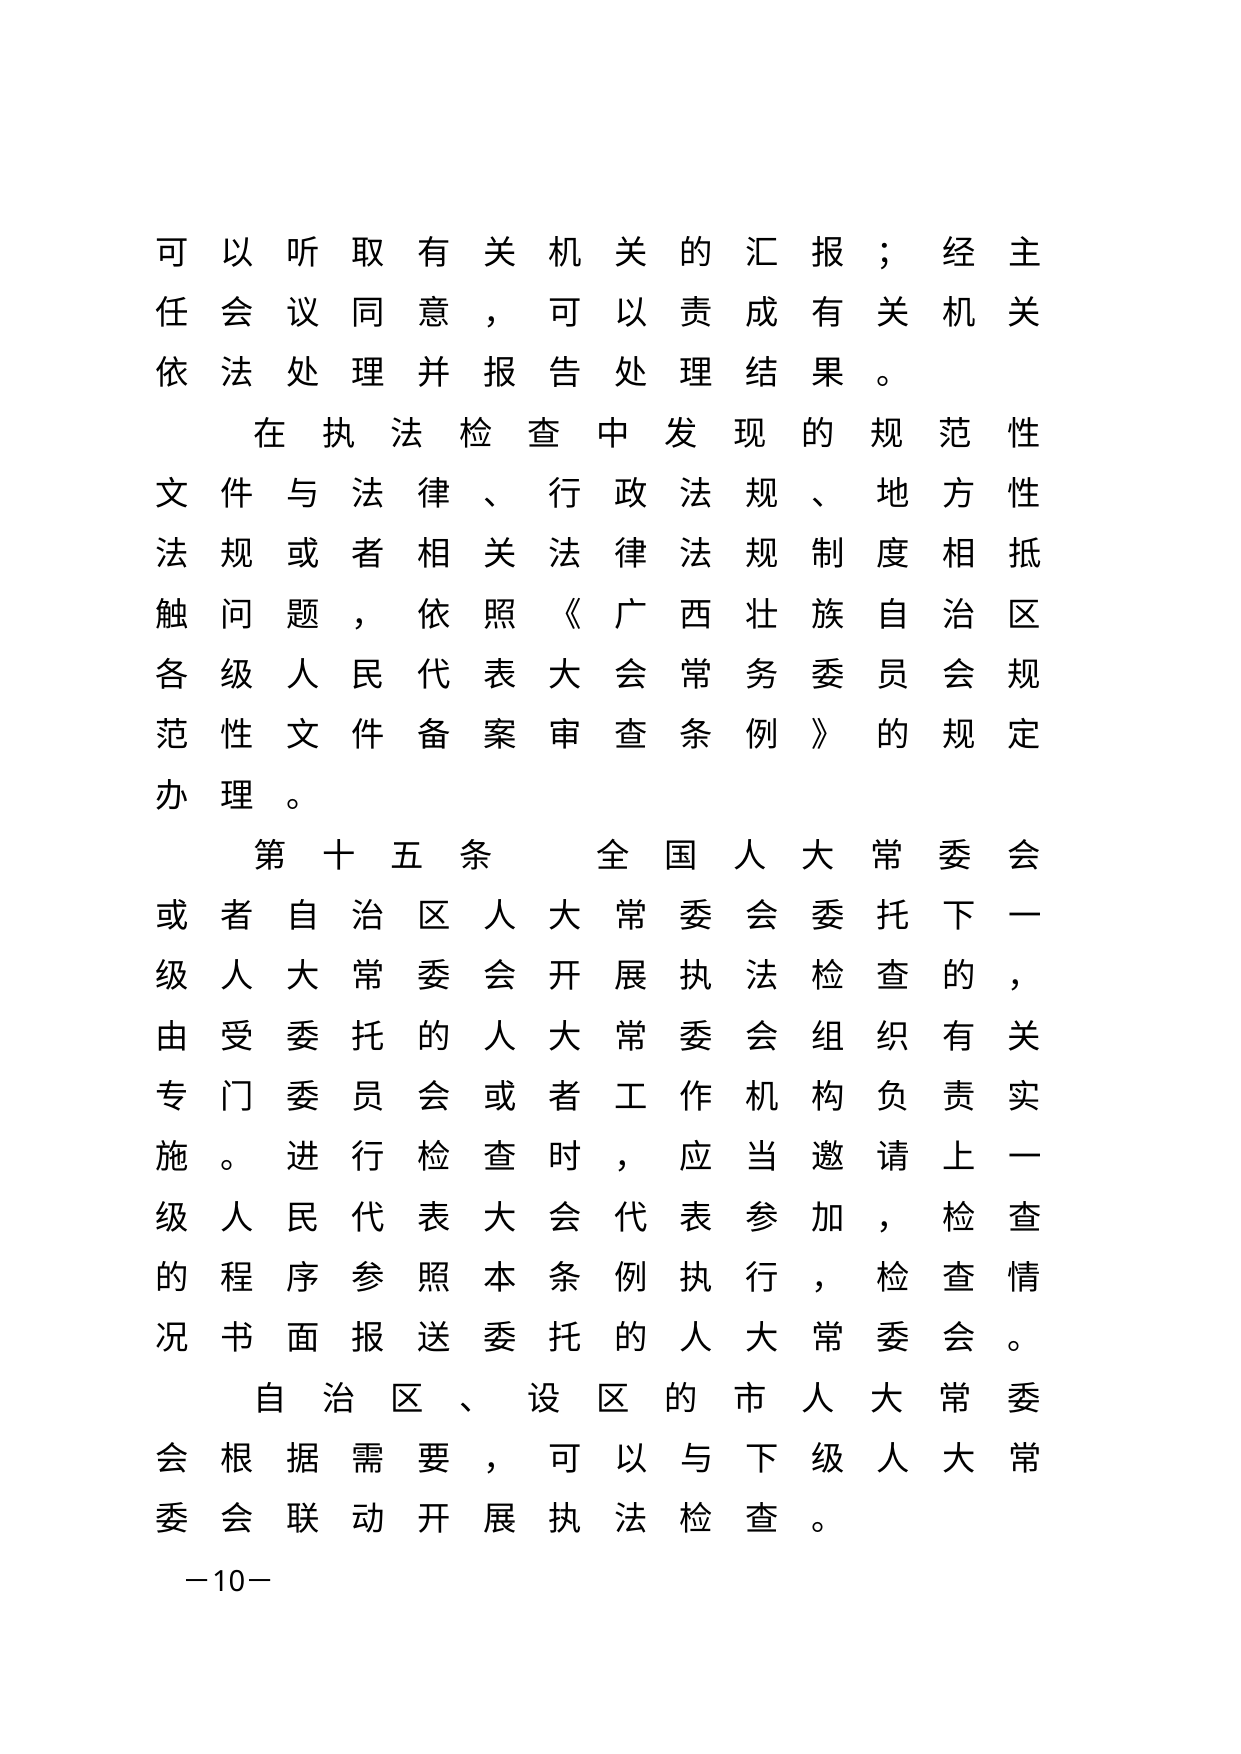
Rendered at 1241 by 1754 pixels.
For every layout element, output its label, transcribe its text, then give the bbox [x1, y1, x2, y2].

text 第十五条 全国人大常委会或者自治区人大常委会委托下一级人大常委会开展执法检查的，由受委托的人大常委会组织有关专门委员会或者工作机构负责实施。进行检查时，应当邀请上一级人民代表大会代表参加，检查的程序参照本条例执行，检查情况书面报送委托的人大常委会。 [155, 823, 1073, 1365]
text 在执法检查中发现的规范性文件与法律、行政法规、地方性法规或者相关法律法规制度相抵触问题，依照《广西壮族自治区各级人民代表大会常务委员会规范性文件备案审查条例》的规定办理。 [155, 400, 1073, 823]
text 自治区、设区的市人大常委会根据需要，可以与下级人大常委会联动开展执法检查。 [155, 1365, 1073, 1546]
text 在执法检查中发现的涉嫌违法问题，统一转交有关机关依法处理。对于重大涉嫌违法问题或者执法中存在的普遍性、倾向性问题，专门委员会或者工作机构可以听取有关机关的汇报；经主任会议同意，可以责成有关机关依法处理并报告处理结果。 [155, 219, 1073, 400]
